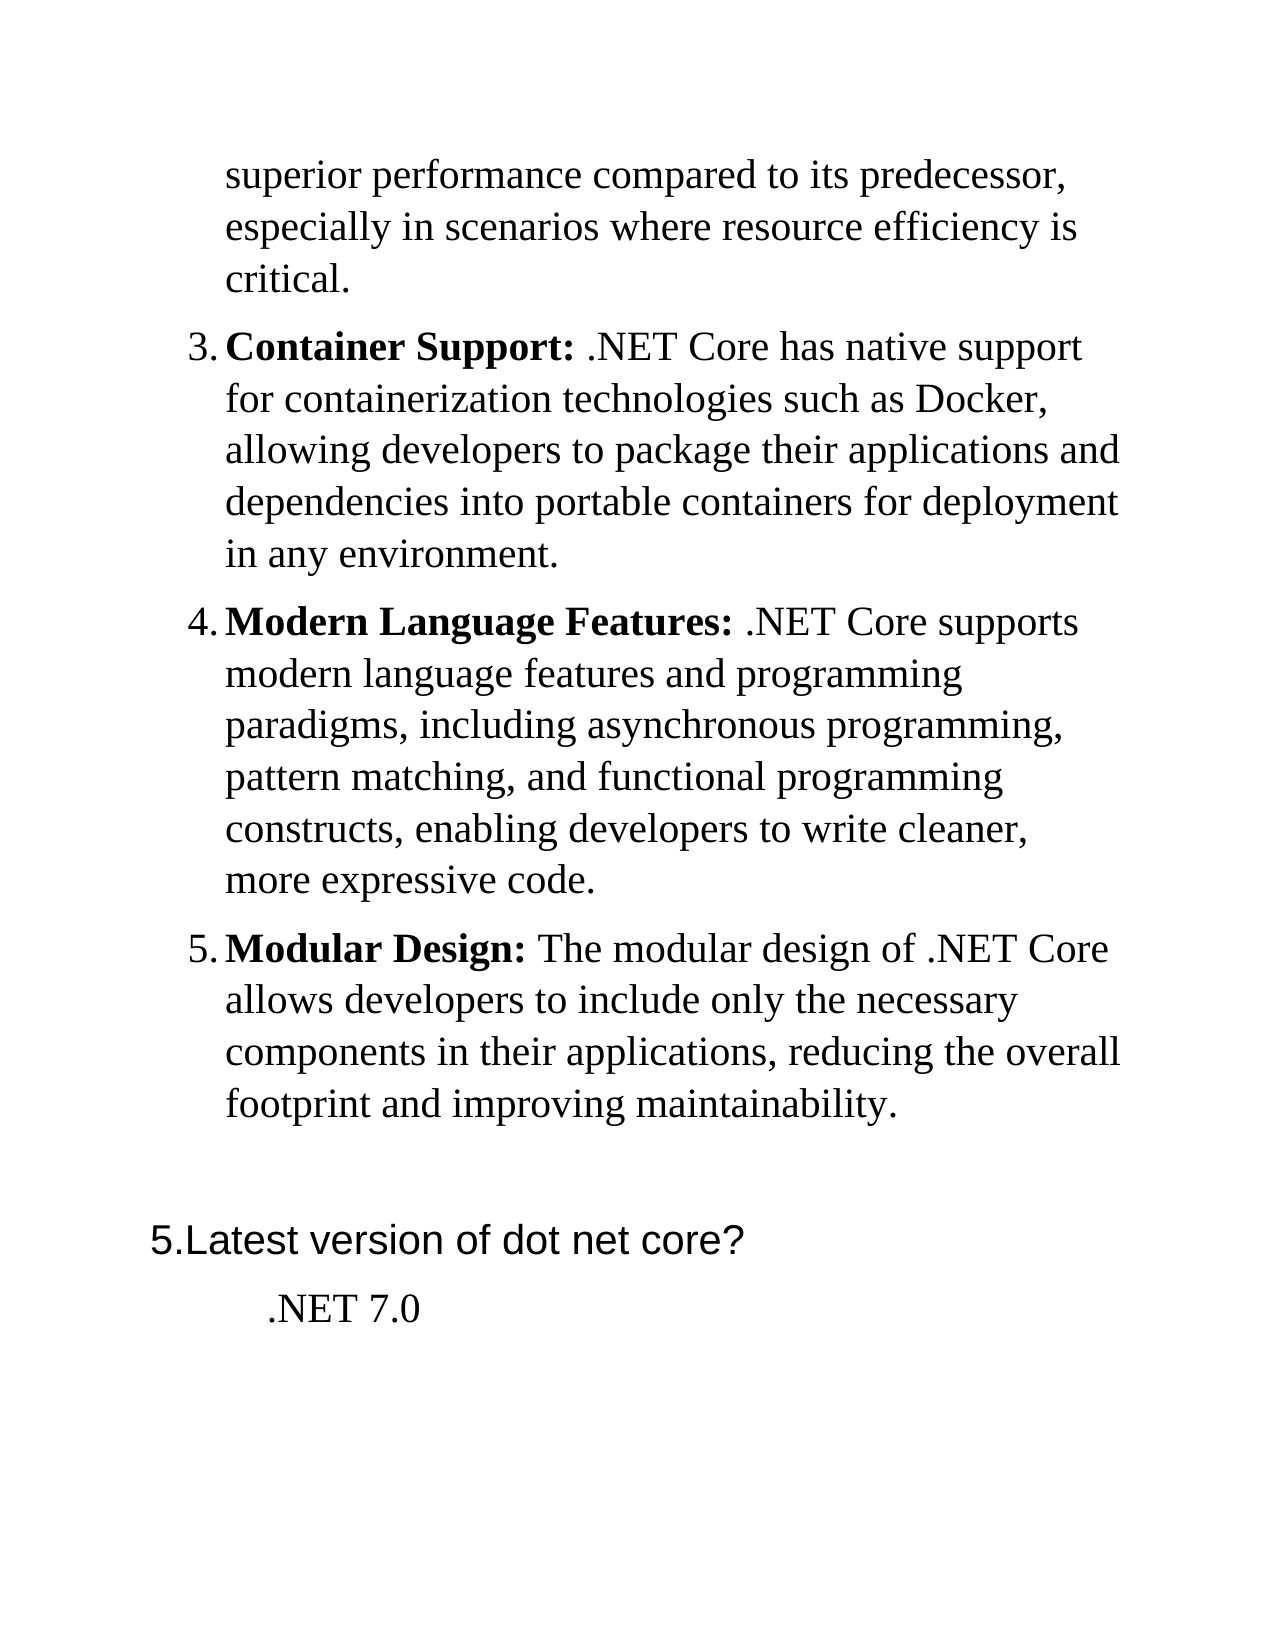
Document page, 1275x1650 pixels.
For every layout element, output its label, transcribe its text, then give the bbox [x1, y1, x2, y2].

list Modular Design: The modular design of .NET Core allows developers to include only the necessary components in their applications, reducing the overall footprint and improving maintainability. [187, 923, 1125, 1126]
list .NET 7.0 [225, 1283, 1125, 1331]
text 5.Latest version of dot net core? [150, 1215, 1125, 1263]
list Modern Language Features: .NET Core supports modern language features and programming paradigms, including asynchronous programming, pattern matching, and functional programming constructs, enabling developers to write cleaner, more expressive code. [187, 597, 1125, 903]
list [187, 150, 1125, 301]
list Container Support: .NET Core has native support for containerization technologies such as Docker, allowing developers to package their applications and dependencies into portable containers for deployment in any environment. [187, 322, 1125, 576]
